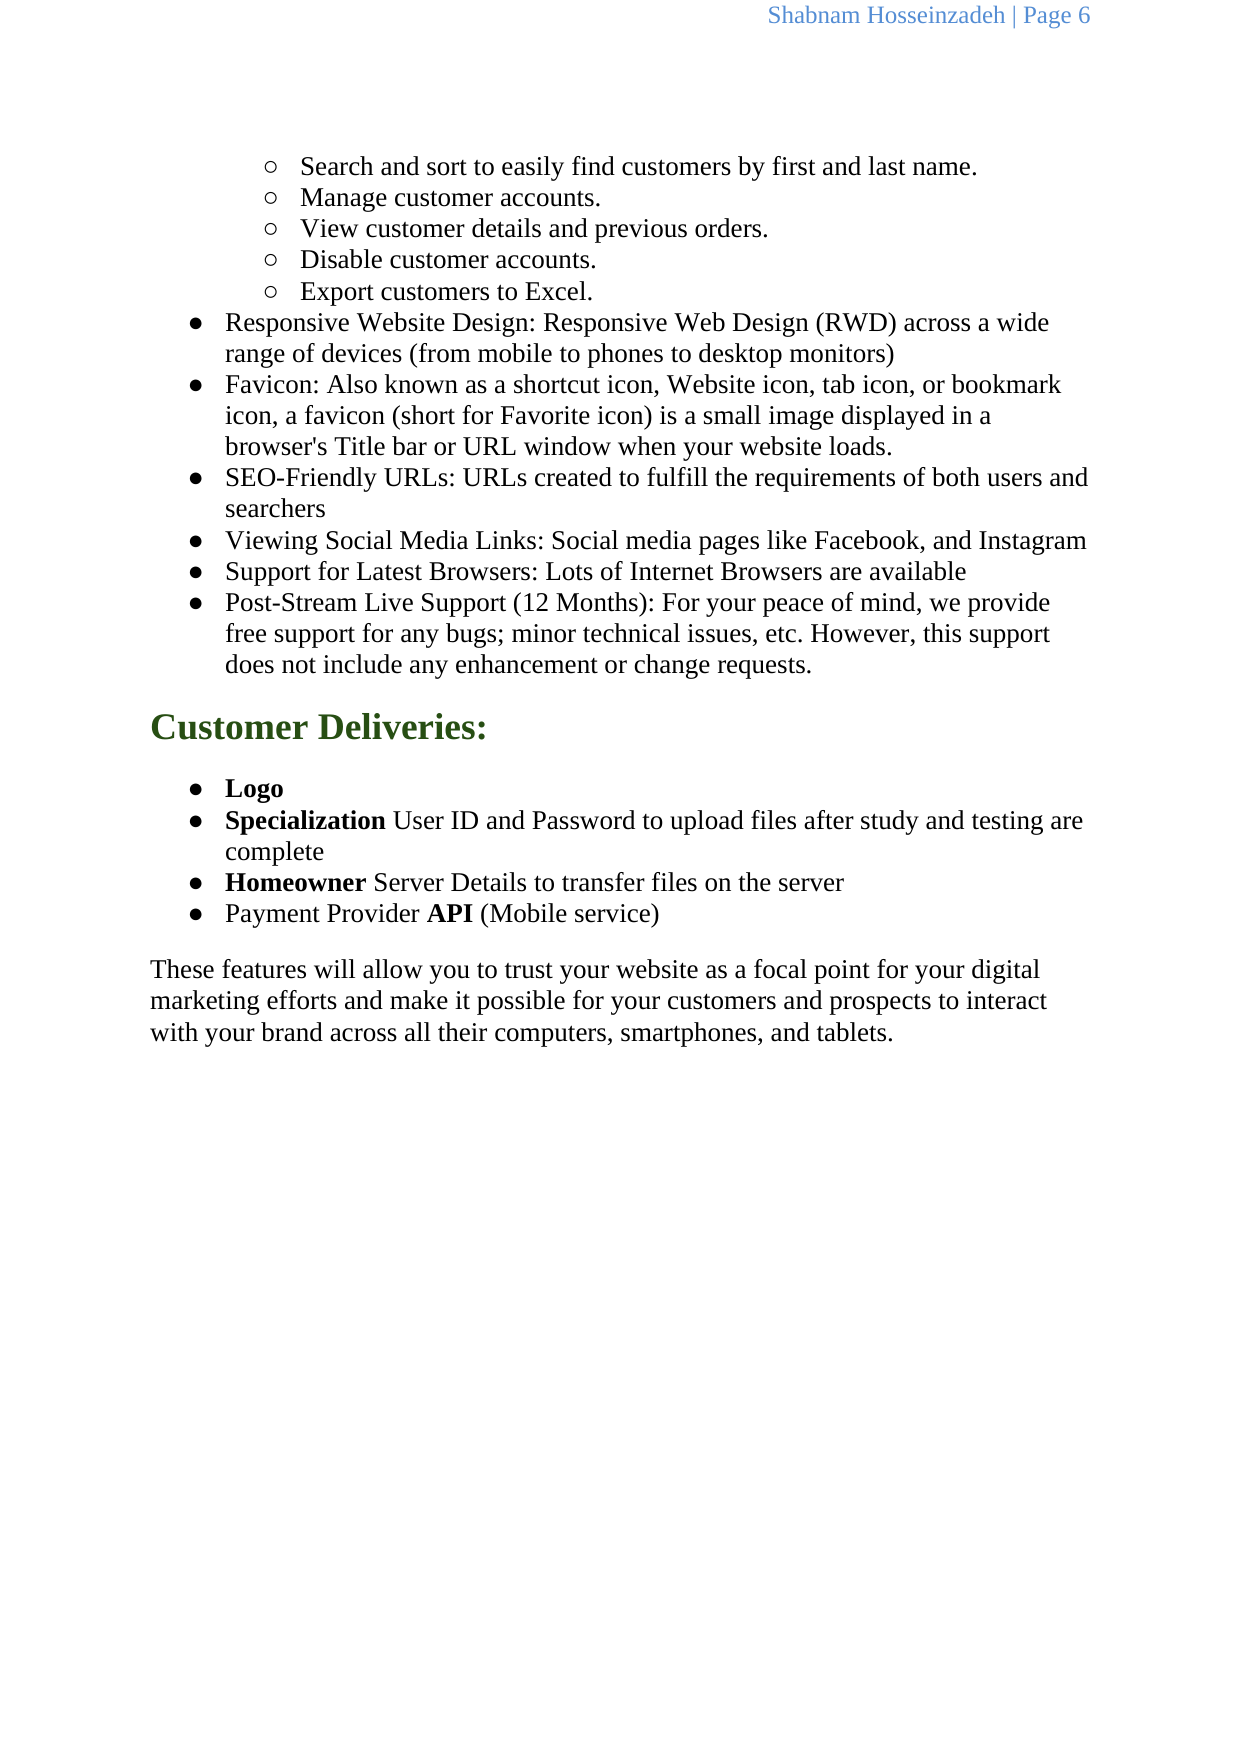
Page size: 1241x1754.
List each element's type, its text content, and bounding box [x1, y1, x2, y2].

list Logo [187, 773, 1090, 804]
text These features will allow you to trust your website as a focal point for your digital marketing efforts and make it possible for your customers and prospects to interact with your brand across all their computers, smartphones, and tablets. [150, 953, 1090, 1047]
list Payment Provider API (Mobile service) [187, 897, 1090, 928]
list Manage customer accounts. [262, 181, 1090, 212]
list Disable customer accounts. [262, 243, 1090, 274]
list View customer details and previous orders. [262, 212, 1090, 243]
list Support for Latest Browsers: Lots of Internet Browsers are available [187, 555, 1090, 586]
list Post-Stream Live Support (12 Months): For your peace of mind, we provide free support for any bugs; minor technical issues, etc. However, this support does not include any enhancement or change requests. [187, 586, 1090, 679]
list Responsive Website Design: Responsive Web Design (RWD) across a wide range of devices (from mobile to phones to desktop monitors) [187, 306, 1090, 368]
subtitle Customer Deliveries: [150, 704, 1090, 748]
list Viewing Social Media Links: Social media pages like Facebook, and Instagram [187, 524, 1090, 555]
list Favicon: Also known as a shortcut icon, Website icon, tab icon, or bookmark icon, a favicon (short for Favorite icon) is a small image displayed in a browser's Title bar or URL window when your website loads. [187, 368, 1090, 461]
list Specialization User ID and Password to upload files after study and testing are complete [187, 804, 1090, 866]
list SEO-Friendly URLs: URLs created to fulfill the requirements of both users and searchers [187, 461, 1090, 524]
list Search and sort to easily find customers by first and last name. [262, 150, 1090, 181]
list Export customers to Excel. [262, 274, 1090, 306]
list Homeowner Server Details to transfer files on the server [187, 866, 1090, 897]
